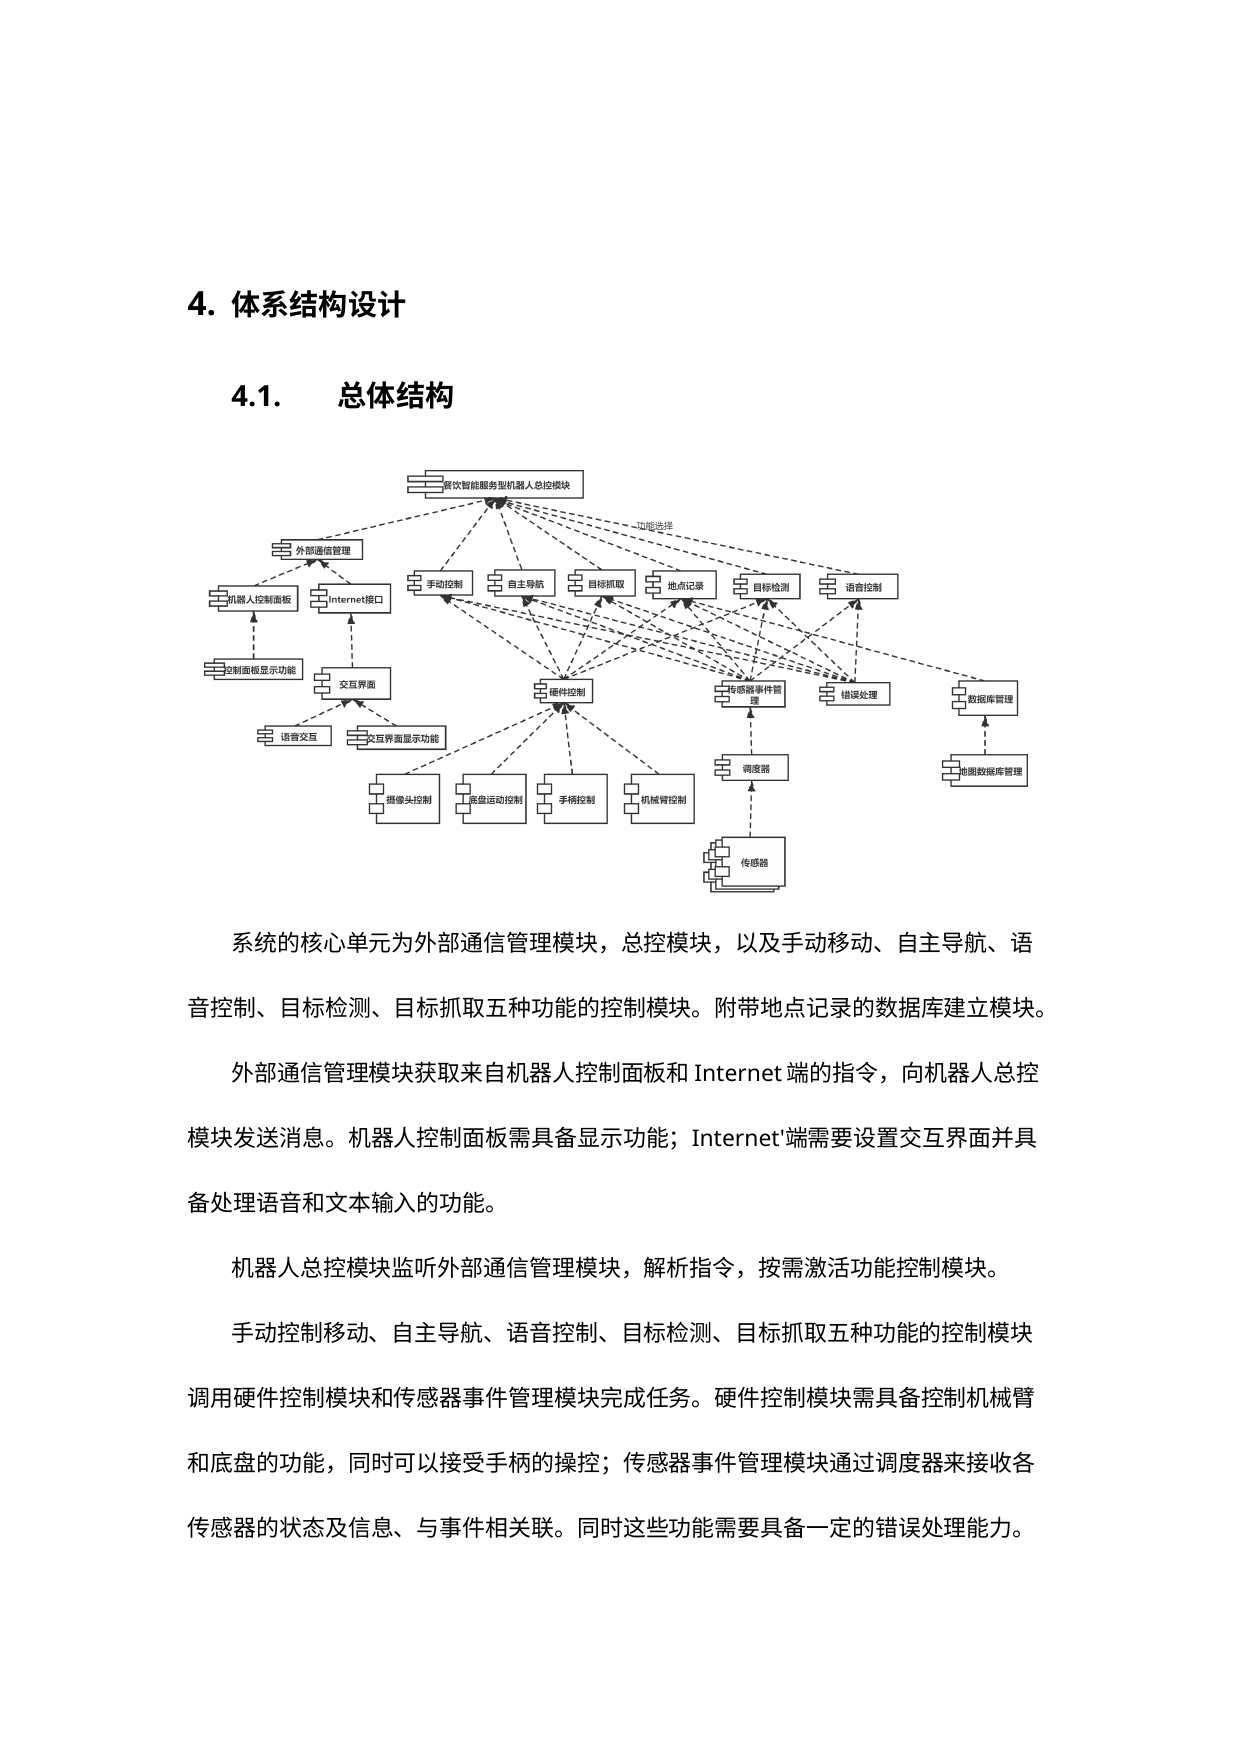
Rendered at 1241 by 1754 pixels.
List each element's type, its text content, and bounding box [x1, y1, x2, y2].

text 系统的核心单元为外部通信管理模块，总控模块，以及手动移动、自主导航、语音控制、目标检测、目标抓取五种功能的控制模块。附带地点记录的数据库建立模块。 [187, 909, 1053, 1039]
text 机器人总控模块监听外部通信管理模块，解析指令，按需激活功能控制模块。 [187, 1234, 1053, 1299]
list 总体结构 [231, 362, 1053, 427]
picture [187, 453, 1044, 909]
list 体系结构设计 [187, 269, 1053, 334]
text 外部通信管理模块获取来自机器人控制面板和Internet端的指令，向机器人总控模块发送消息。机器人控制面板需具备显示功能；Internet'端需要设置交互界面并具备处理语音和文本输入的功能。 [187, 1039, 1053, 1234]
text 手动控制移动、自主导航、语音控制、目标检测、目标抓取五种功能的控制模块调用硬件控制模块和传感器事件管理模块完成任务。硬件控制模块需具备控制机械臂和底盘的功能，同时可以接受手柄的操控；传感器事件管理模块通过调度器来接收各传感器的状态及信息、与事件相关联。同时这些功能需要具备一定的错误处理能力。 [187, 1299, 1053, 1559]
